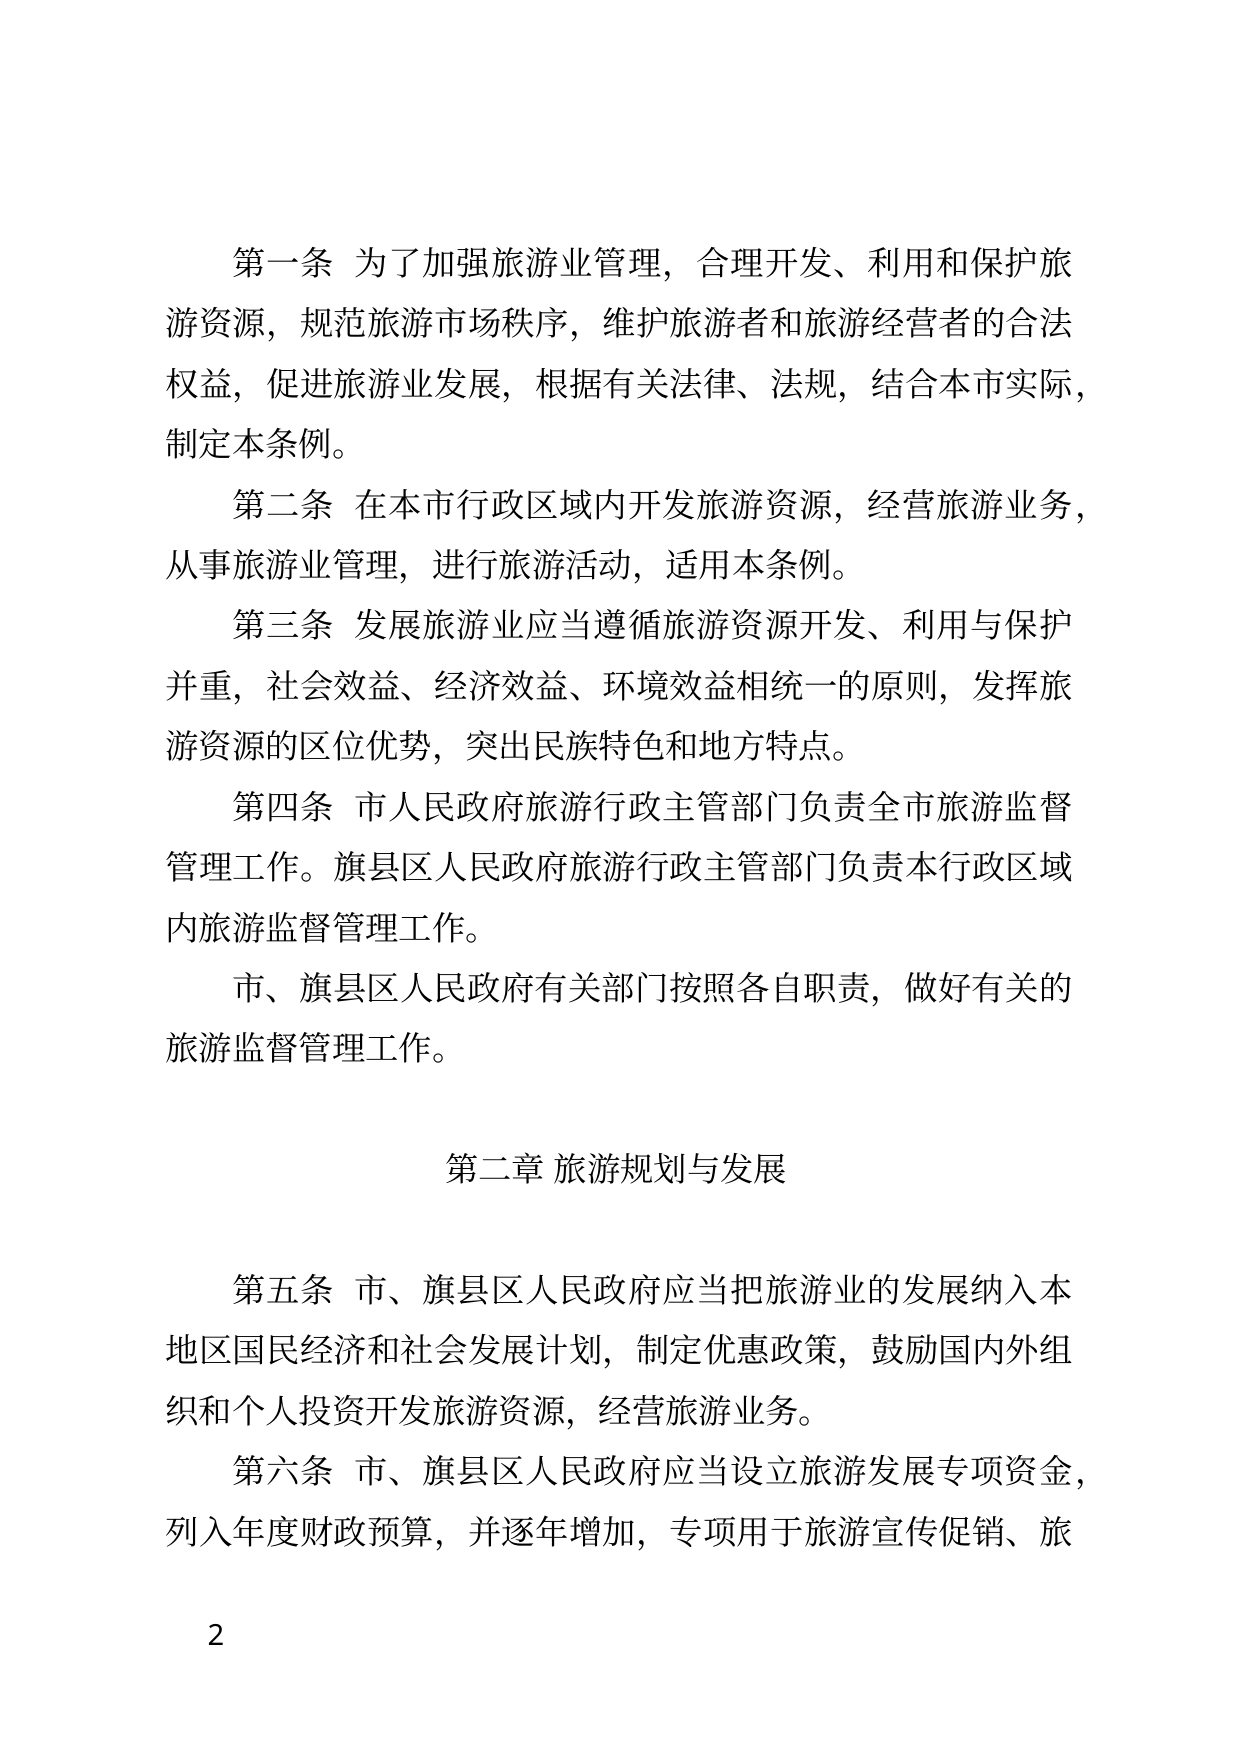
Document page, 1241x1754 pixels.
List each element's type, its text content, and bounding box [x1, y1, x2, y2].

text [165, 1433, 1075, 1554]
text 第一条 为了加强旅游业管理，合理开发、利用和保护旅游资源，规范旅游市场秩序，维护旅游者和旅游经营者的合法权益，促进旅游业发展，根据有关法律、法规，结合本市实际，制定本条例。 [165, 224, 1075, 466]
text 第四条 市人民政府旅游行政主管部门负责全市旅游监督管理工作。旗县区人民政府旅游行政主管部门负责本行政区域内旅游监督管理工作。 [165, 768, 1075, 949]
text 市、旗县区人民政府有关部门按照各自职责，做好有关的旅游监督管理工作。 [165, 949, 1075, 1070]
text 第二条 在本市行政区域内开发旅游资源，经营旅游业务，从事旅游业管理，进行旅游活动，适用本条例。 [165, 466, 1075, 587]
text 第五条 市、旗县区人民政府应当把旅游业的发展纳入本地区国民经济和社会发展计划，制定优惠政策，鼓励国内外组织和个人投资开发旅游资源，经营旅游业务。 [165, 1252, 1075, 1433]
text 第三条 发展旅游业应当遵循旅游资源开发、利用与保护并重，社会效益、经济效益、环境效益相统一的原则，发挥旅游资源的区位优势，突出民族特色和地方特点。 [165, 587, 1075, 768]
text 第二章 旅游规划与发展 [165, 1131, 1075, 1191]
